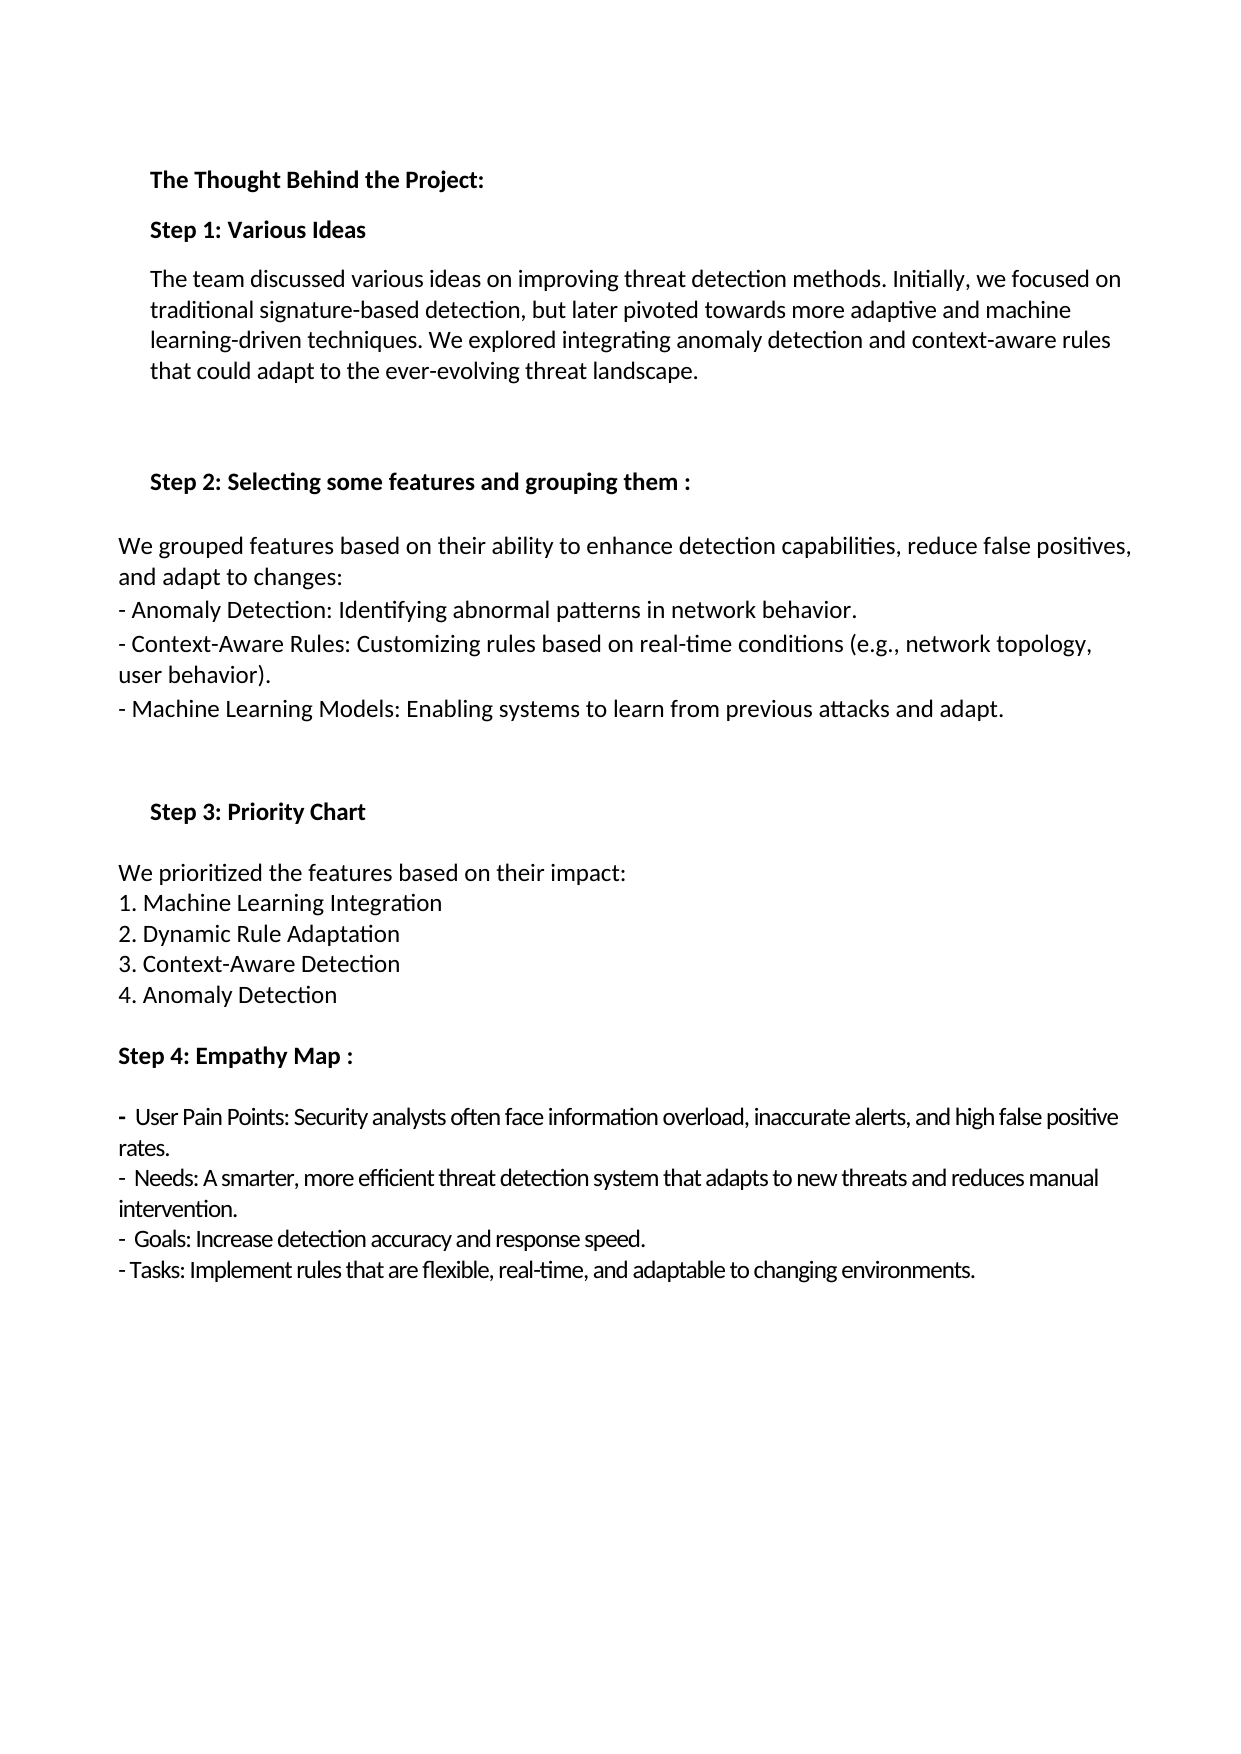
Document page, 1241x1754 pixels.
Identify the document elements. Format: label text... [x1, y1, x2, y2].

text 4. Anomaly Detection [118, 979, 1137, 1009]
text The Thought Behind the Project: [150, 165, 1137, 195]
text - Goals: Increase detection accuracy and response speed. [118, 1223, 1137, 1254]
text - Machine Learning Models: Enabling systems to learn from previous attacks and adapt. [118, 693, 1137, 723]
text The team discussed various ideas on improving threat detection methods. Initially, we focused on traditional signature-based detection, but later pivoted towards more adaptive and machine learning-driven techniques. We explored integrating anomaly detection and context-aware rules that could adapt to the ever-evolving threat landscape. [150, 264, 1137, 386]
text - Needs: A smarter, more efficient threat detection system that adapts to new threats and reduces manual intervention. [118, 1162, 1137, 1223]
text Step 3: Priority Chart [150, 796, 1137, 826]
text 1. Machine Learning Integration [118, 887, 1137, 918]
text - Anomaly Detection: Identifying abnormal patterns in network behavior. [118, 594, 1137, 625]
text 2. Dynamic Rule Adaptation [118, 918, 1137, 948]
text We grouped features based on their ability to enhance detection capabilities, reduce false positives, and adapt to changes: [118, 530, 1137, 591]
text Step 4: Empathy Map : [118, 1040, 1137, 1070]
text Step 1: Various Ideas [150, 214, 1137, 245]
text - Context-Aware Rules: Customizing rules based on real-time conditions (e.g., network topology, user behavior). [118, 628, 1137, 689]
text - User Pain Points: Security analysts often face information overload, inaccurate alerts, and high false positive rates. [118, 1101, 1137, 1162]
text We prioritized the features based on their impact: [118, 857, 1137, 887]
text - Tasks: Implement rules that are flexible, real-time, and adaptable to changing environments. [118, 1254, 1137, 1284]
text Step 2: Selecting some features and grouping them : [150, 466, 1137, 496]
text 3. Context-Aware Detection [118, 948, 1137, 979]
